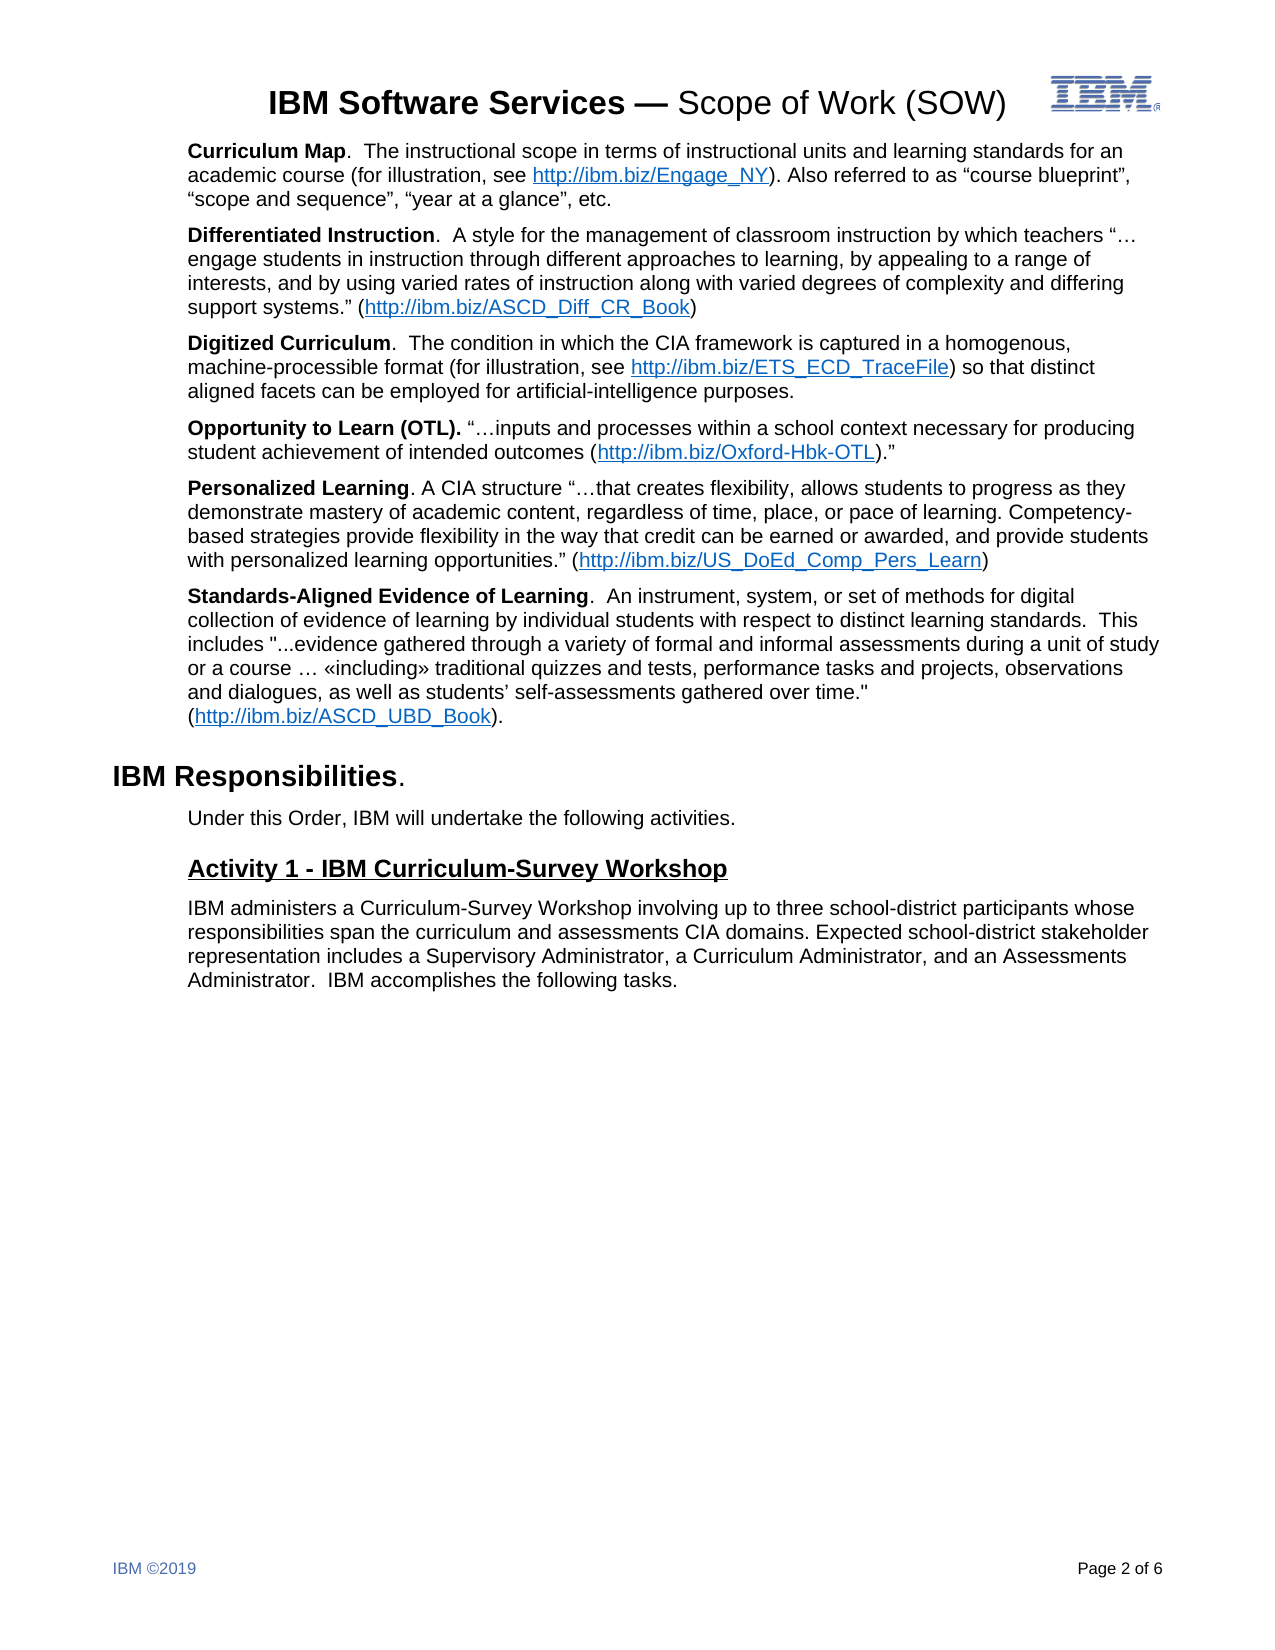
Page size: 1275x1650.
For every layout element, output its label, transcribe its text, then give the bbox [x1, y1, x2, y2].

text IBM administers a Curriculum-Survey Workshop involving up to three school-district participants whose responsibilities span the curriculum and assessments CIA domains. Expected school-district stakeholder representation includes a Supervisory Administrator, a Curriculum Administrator, and an Assessments Administrator. IBM accomplishes the following tasks. [187, 896, 1162, 991]
text Under this Order, IBM will undertake the following activities. [187, 805, 1162, 829]
text Differentiated Instruction. A style for the management of classroom instruction by which teachers “…engage students in instruction through different approaches to learning, by appealing to a range of interests, and by using varied rates of instruction along with varied degrees of complexity and differing support systems.” (http://ibm.biz/ASCD_Diff_CR_Book) [187, 223, 1162, 319]
text Personalized Learning. A CIA structure “…that creates flexibility, allows students to progress as they demonstrate mastery of academic content, regardless of time, place, or pace of learning. Competency-based strategies provide flexibility in the way that credit can be earned or awarded, and provide students with personalized learning opportunities.” (http://ibm.biz/US_DoEd_Comp_Pers_Learn) [187, 476, 1162, 572]
text Digitized Curriculum. The condition in which the CIA framework is captured in a homogenous, machine-processible format (for illustration, see http://ibm.biz/ETS_ECD_TraceFile) so that distinct aligned facets can be employed for artificial-intelligence purposes. [187, 331, 1162, 403]
text Curriculum Map. The instructional scope in terms of instructional units and learning standards for an academic course (for illustration, see http://ibm.biz/Engage_NY). Also referred to as “course blueprint”, “scope and sequence”, “year at a glance”, etc. [187, 138, 1162, 210]
text Standards-Aligned Evidence of Learning. An instrument, system, or set of methods for digital collection of evidence of learning by individual students with respect to distinct learning standards. This includes "...evidence gathered through a variety of formal and informal assessments during a unit of study or a course … «including» traditional quizzes and tests, performance tasks and projects, observations and dialogues, as well as students’ self-assessments gathered over time." (http://ibm.biz/ASCD_UBD_Book). [187, 584, 1162, 728]
picture [1050, 75, 1161, 112]
text Opportunity to Learn (OTL). “…inputs and processes within a school context necessary for producing student achievement of intended outcomes (http://ibm.biz/Oxford-Hbk-OTL).” [187, 416, 1162, 463]
text IBM Responsibilities. [112, 759, 1162, 793]
list IBM Curriculum-Survey Workshop [187, 854, 1162, 883]
